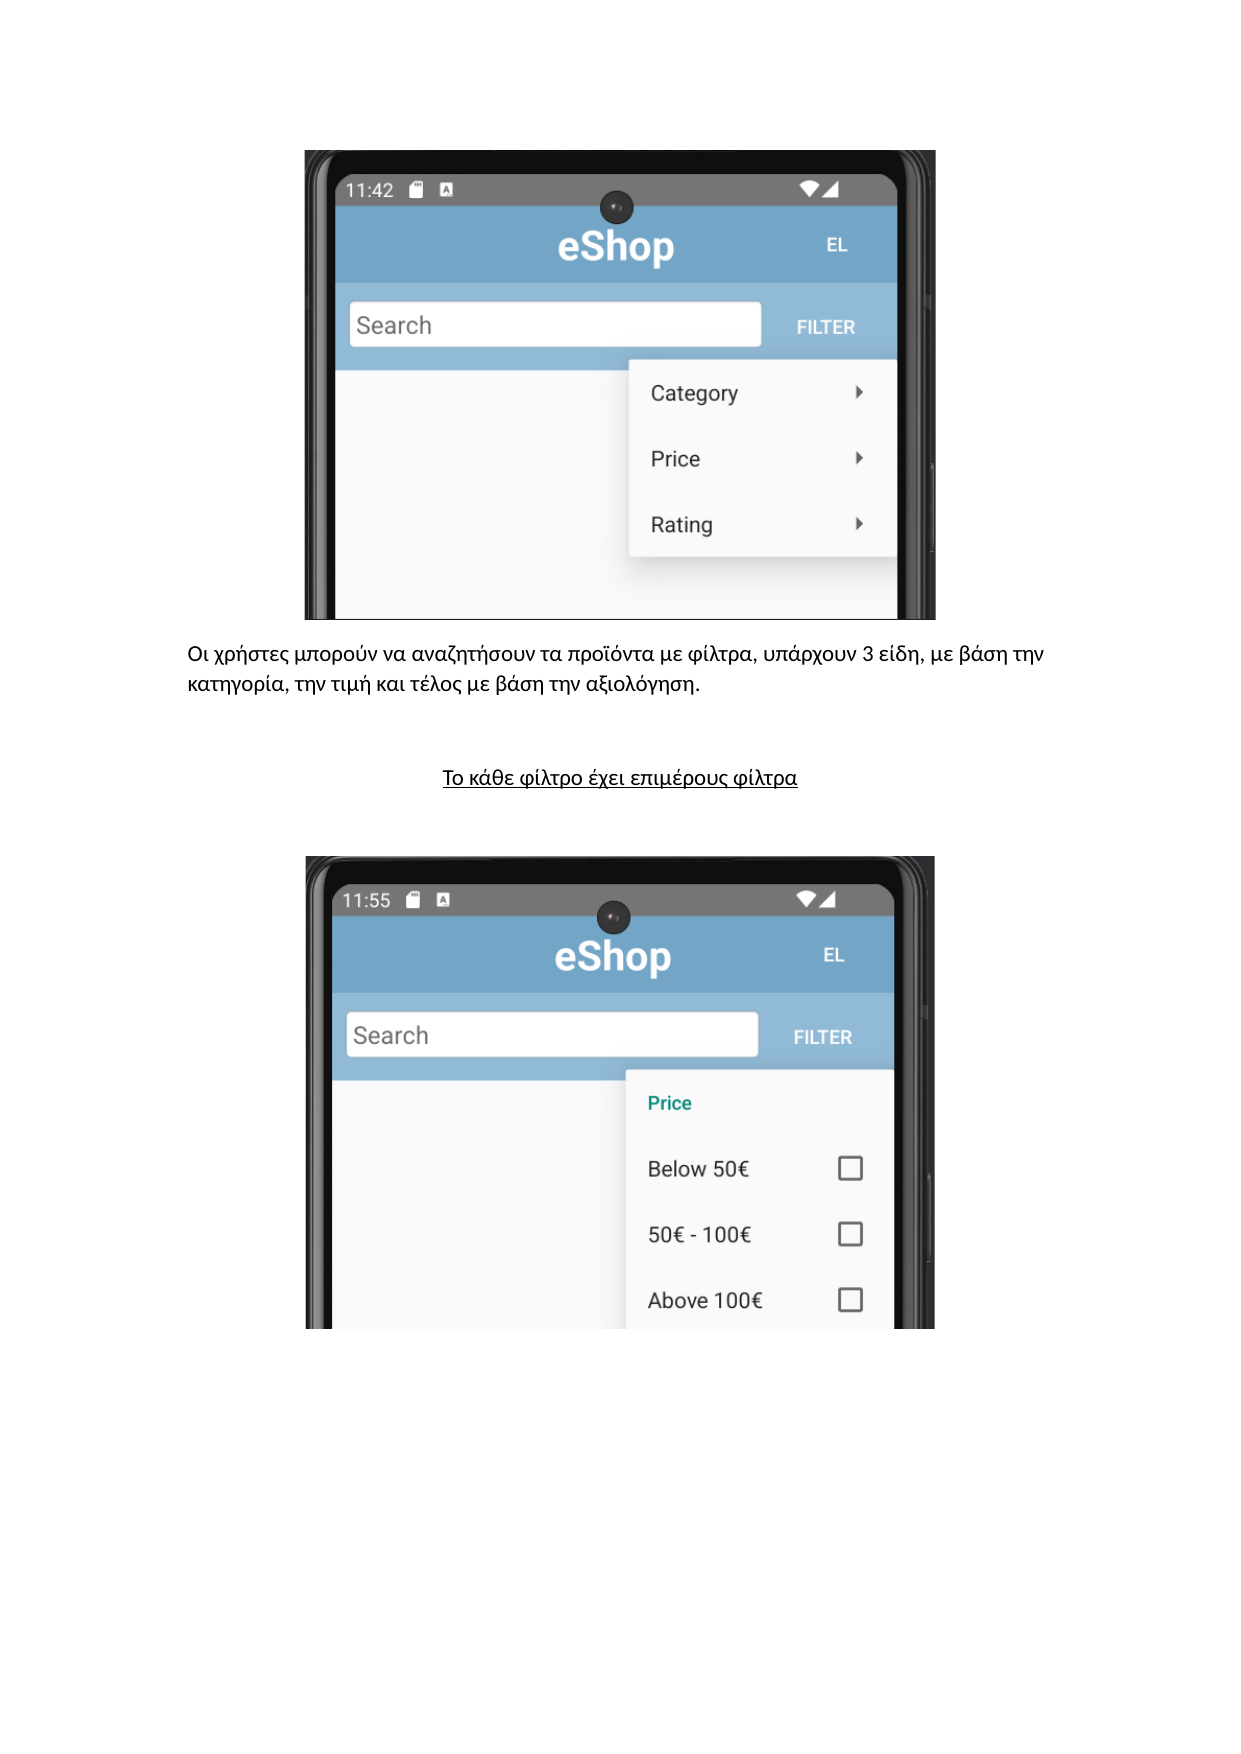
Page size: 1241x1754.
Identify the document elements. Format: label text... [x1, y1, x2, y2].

text Το κάθε φίλτρο έχει επιμέρους φίλτρα [187, 763, 1053, 791]
picture [305, 856, 935, 1329]
picture [304, 150, 936, 620]
text Οι χρήστες μπορούν να αναζητήσουν τα προϊόντα με φίλτρα, υπάρχουν 3 είδη, με βάση την κατηγορία, την τιμή και τέλος με βάση την αξιολόγηση. [187, 639, 1053, 697]
